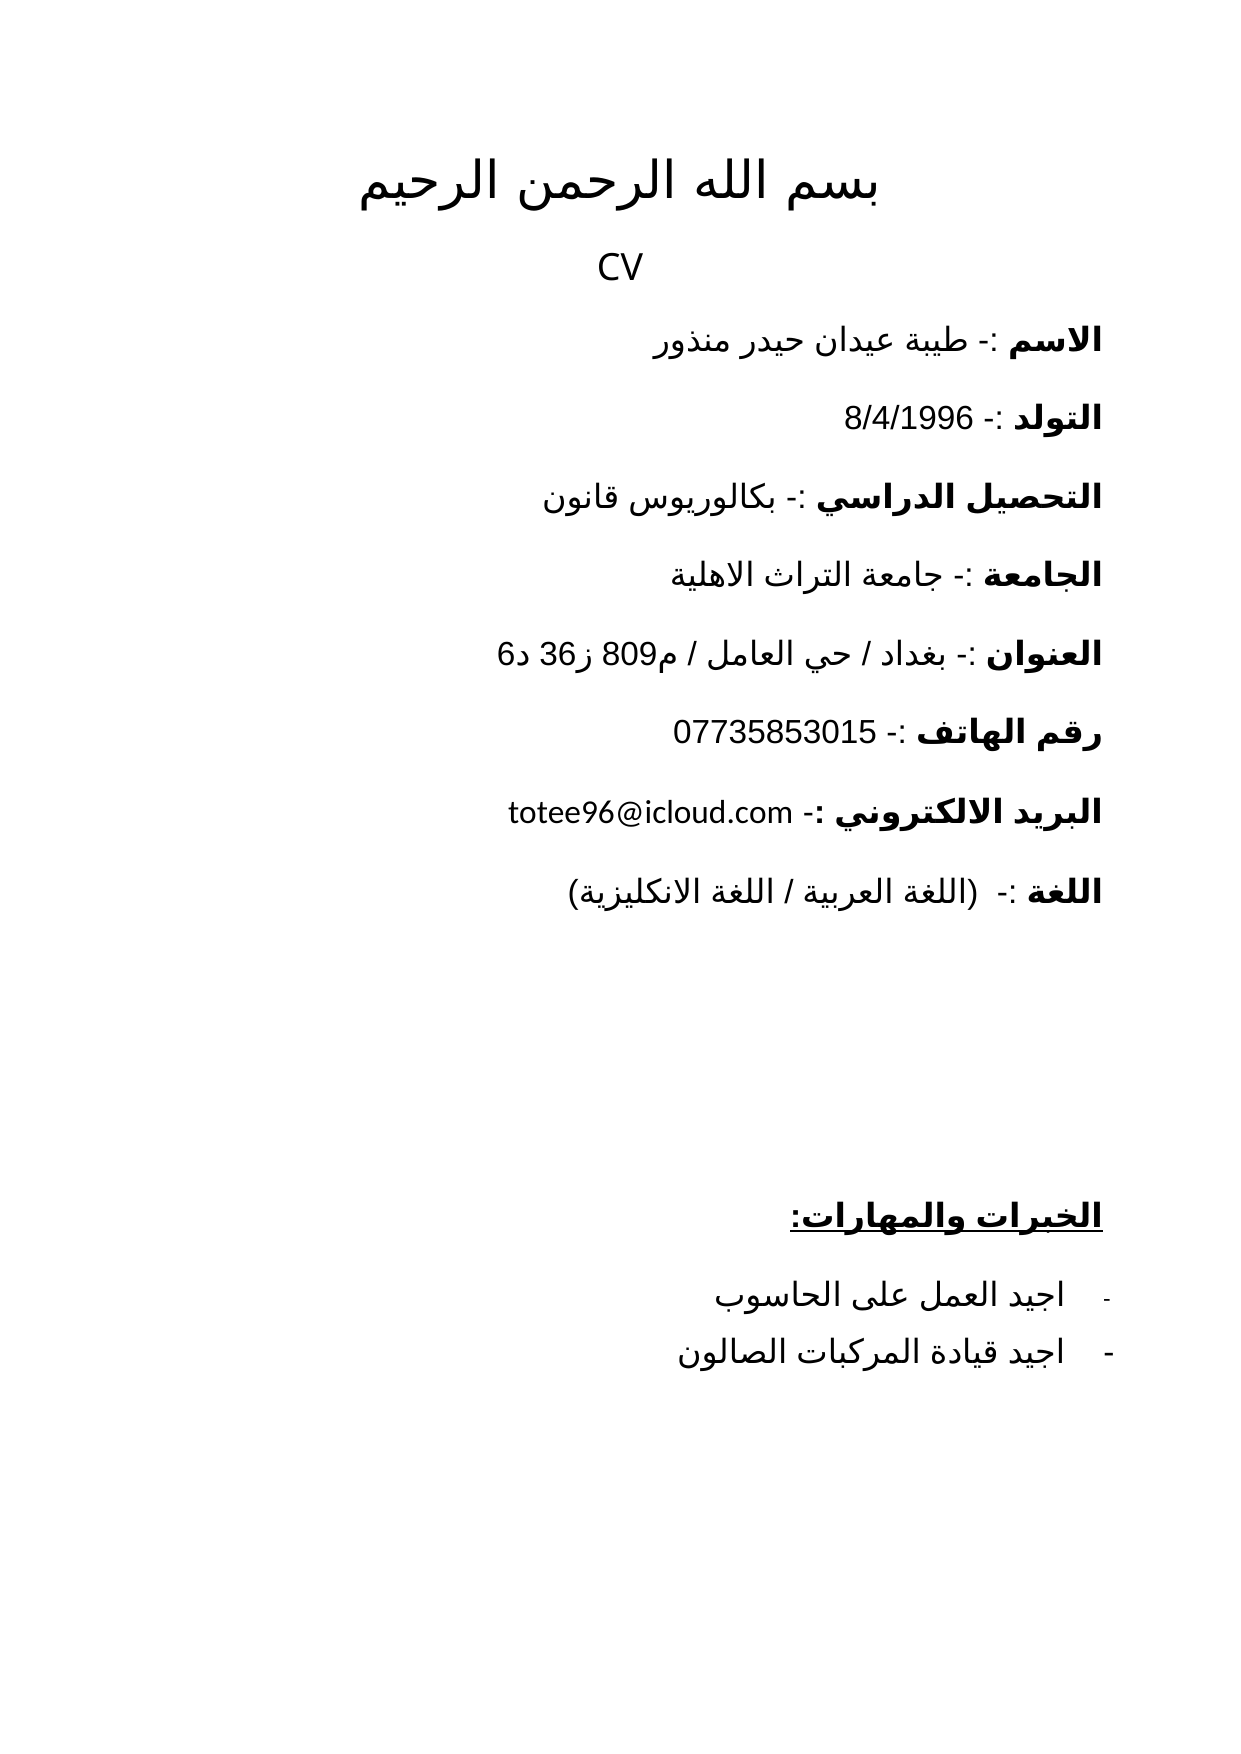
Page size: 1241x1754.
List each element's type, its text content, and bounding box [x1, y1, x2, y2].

text الجامعة :- جامعة التراث الاهلية [187, 555, 1103, 594]
text رقم الهاتف :- 07735853015 [187, 712, 1103, 751]
text الاسم :- طيبة عيدان حيدر منذور [187, 320, 1103, 358]
text العنوان :- بغداد / حي العامل / م809 ز36 د6 [187, 634, 1103, 672]
text اللغة :- (اللغة العربية / اللغة الانكليزية) [187, 872, 1103, 911]
text CV [187, 241, 1053, 292]
text بسم الله الرحمن الرحيم [187, 150, 1053, 211]
text التولد :- 8/4/1996 [187, 398, 1103, 437]
text الخبرات والمهارات: [187, 1197, 1103, 1235]
list اجيد العمل على الحاسوب [187, 1275, 1103, 1313]
text التحصيل الدراسي :- بكالوريوس قانون [187, 477, 1103, 515]
list اجيد قيادة المركبات الصالون [187, 1333, 1103, 1371]
text البريد الالكتروني :- totee96@icloud.com [187, 791, 1103, 831]
